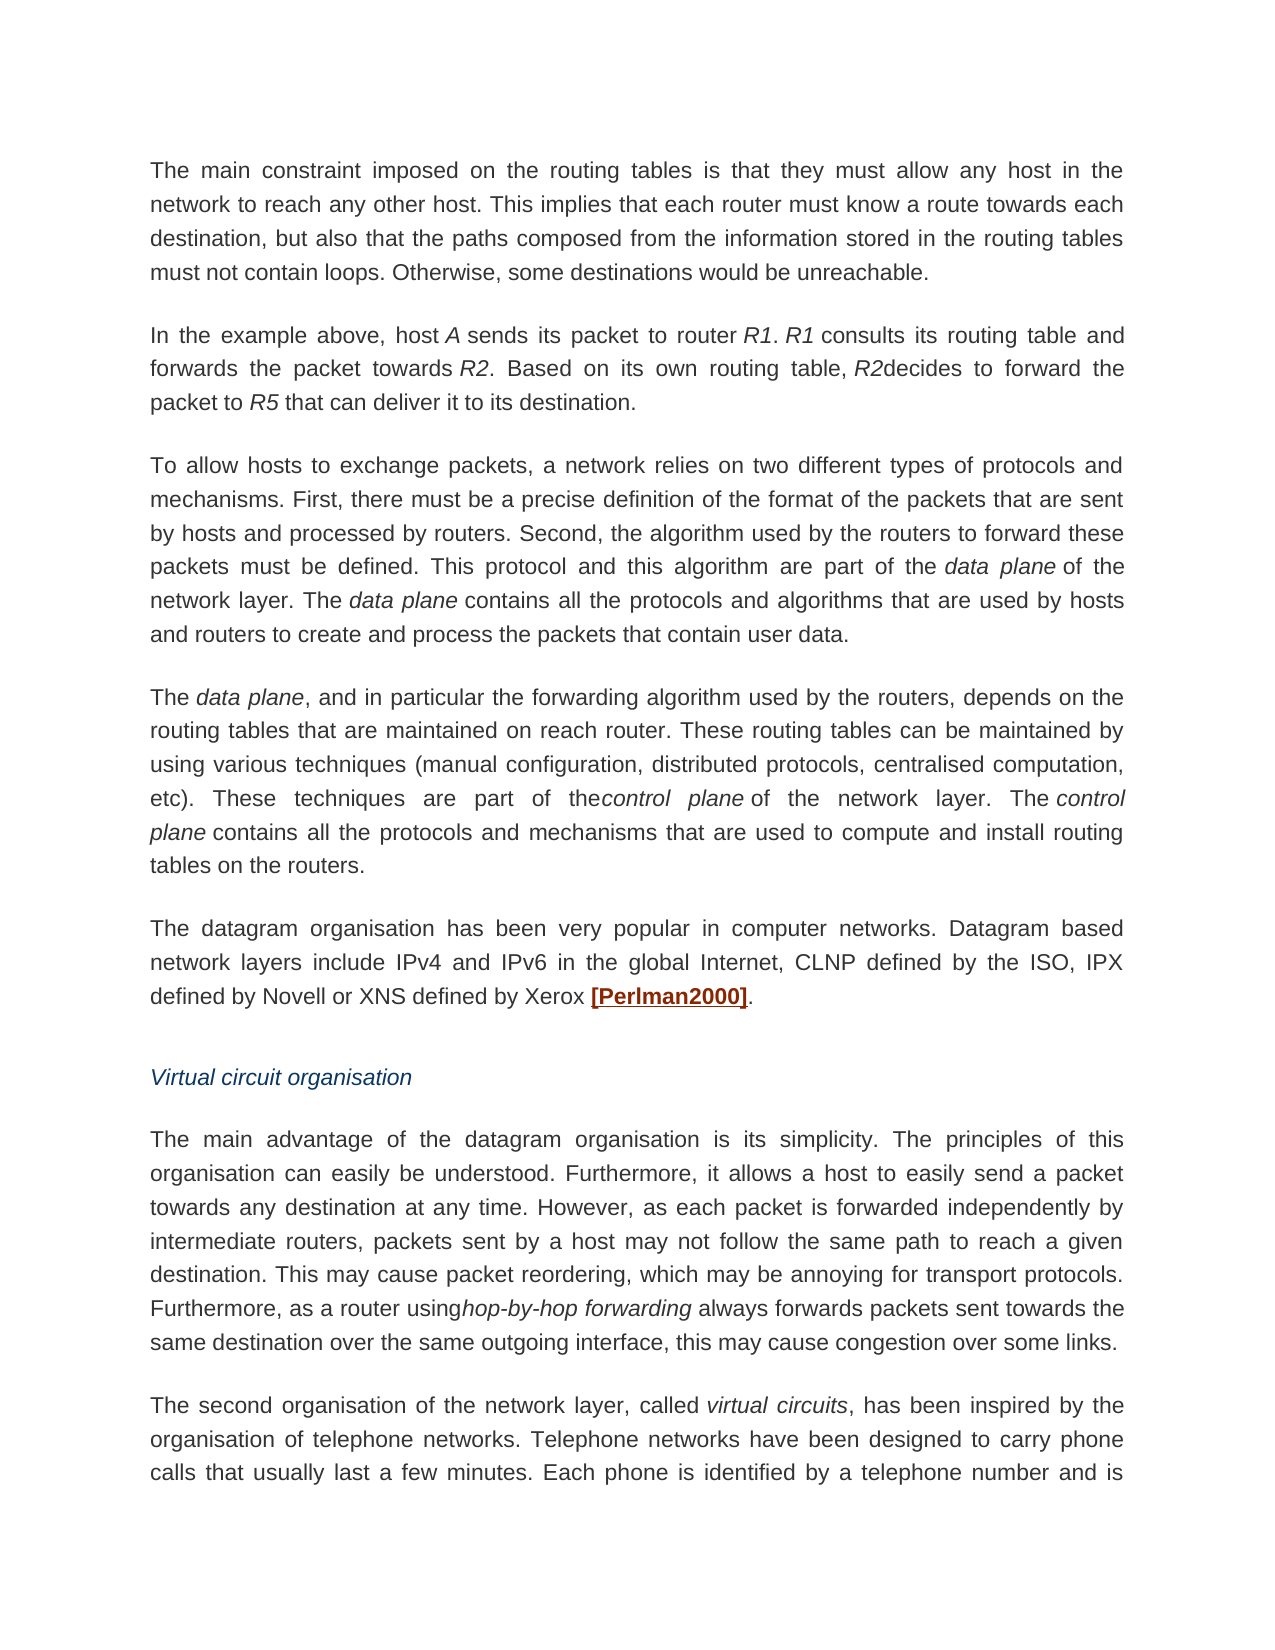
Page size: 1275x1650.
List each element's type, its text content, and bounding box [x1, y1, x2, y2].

text In the example above, host A sends its packet to router R1. R1 consults its routing table and forwards the packet towards R2. Based on its own routing table, R2decides to forward the packet to R5 that can deliver it to its destination. [150, 314, 1125, 415]
text The main constraint imposed on the routing tables is that they must allow any host in the network to reach any other host. This implies that each router must know a route towards each destination, but also that the paths composed from the information stored in the routing tables must not contain loops. Otherwise, some destinations would be unreachable. [150, 150, 1125, 285]
subtitle Virtual circuit organisation [150, 1056, 1125, 1090]
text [150, 1384, 1125, 1486]
text The data plane, and in particular the forwarding algorithm used by the routers, depends on the routing tables that are maintained on reach router. These routing tables can be maintained by using various techniques (manual configuration, distributed protocols, centralised computation, etc). These techniques are part of thecontrol plane of the network layer. The control plane contains all the protocols and mechanisms that are used to compute and install routing tables on the routers. [150, 676, 1125, 879]
text The main advantage of the datagram organisation is its simplicity. The principles of this organisation can easily be understood. Furthermore, it allows a host to easily send a packet towards any destination at any time. However, as each packet is forwarded independently by intermediate routers, packets sent by a host may not follow the same path to reach a given destination. This may cause packet reordering, which may be annoying for transport protocols. Furthermore, as a router usinghop-by-hop forwarding always forwards packets sent towards the same destination over the same outgoing interface, this may cause congestion over some links. [150, 1119, 1125, 1355]
text To allow hosts to exchange packets, a network relies on two different types of protocols and mechanisms. First, there must be a precise definition of the format of the packets that are sent by hosts and processed by routers. Second, the algorithm used by the routers to forward these packets must be defined. This protocol and this algorithm are part of the data plane of the network layer. The data plane contains all the protocols and algorithms that are used by hosts and routers to create and process the packets that contain user data. [150, 444, 1125, 647]
text The datagram organisation has been very popular in computer networks. Datagram based network layers include IPv4 and IPv6 in the global Internet, CLNP defined by the ISO, IPX defined by Novell or XNS defined by Xerox [Perlman2000]. [150, 908, 1125, 1009]
